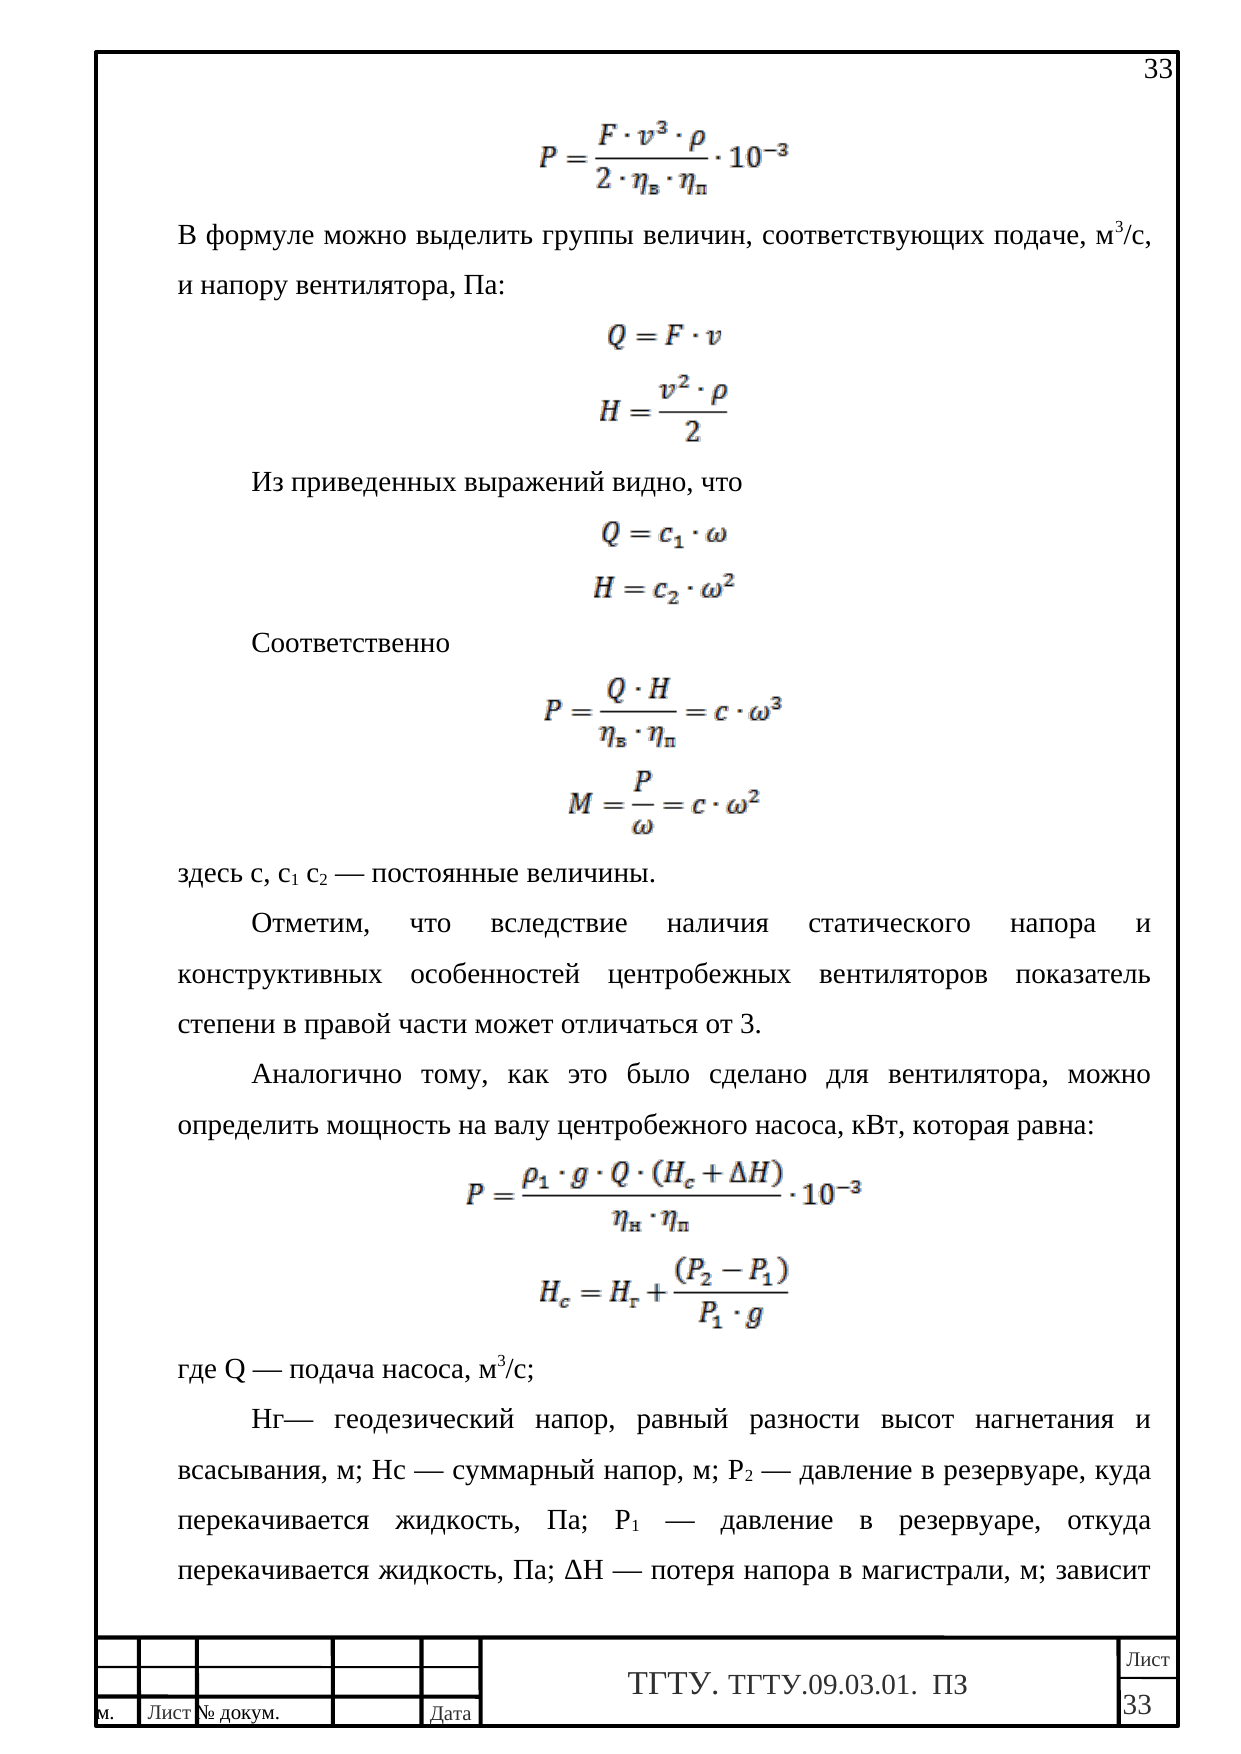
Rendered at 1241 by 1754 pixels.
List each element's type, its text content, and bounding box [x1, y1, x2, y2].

picture [539, 118, 789, 201]
picture [600, 372, 729, 448]
picture [466, 1157, 863, 1238]
text Отметим, что вследствие наличия статического напора и конструктивных особенностей центробежных вентиляторов показатель степени в правой части может отличаться от 3. [177, 906, 1152, 1040]
picture [601, 514, 728, 553]
text где Q — подача насоса, м3/с; [177, 1351, 1152, 1385]
picture [593, 569, 735, 609]
text Соответственно [177, 625, 1152, 658]
picture [568, 768, 761, 839]
picture [539, 1254, 789, 1335]
text здесь с, с1 с2 — постоянные величины. [177, 855, 1152, 889]
picture [544, 675, 785, 752]
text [177, 1401, 1152, 1586]
text В формуле можно выделить группы величин, соответствующих подаче, м3/с, и напору вентилятора, Па: [177, 217, 1152, 301]
text Из приведенных выражений видно, что [177, 464, 1152, 498]
picture [607, 317, 722, 356]
text Аналогично тому, как это было сделано для вентилятора, можно определить мощность на валу центробежного насоса, кВт, которая равна: [177, 1057, 1152, 1140]
